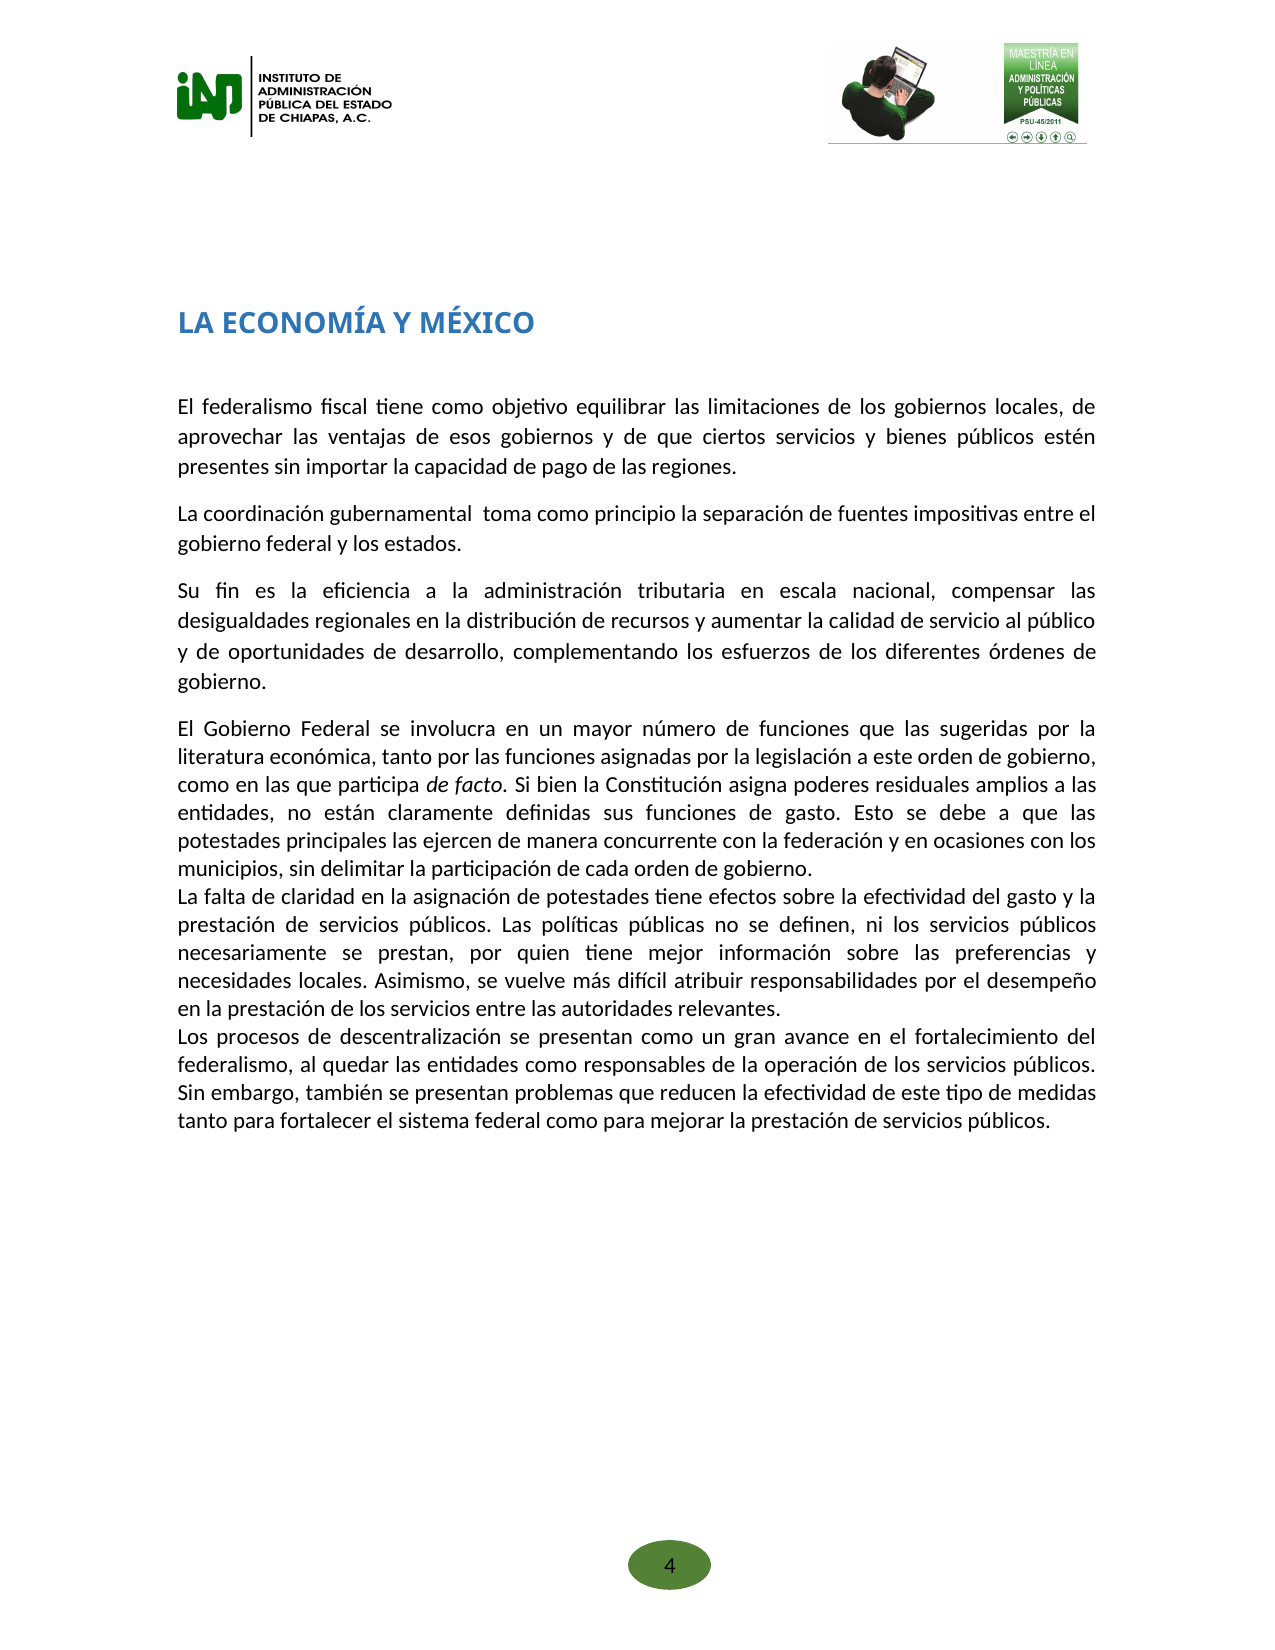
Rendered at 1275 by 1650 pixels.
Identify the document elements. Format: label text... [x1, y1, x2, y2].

picture [177, 56, 392, 137]
text La falta de claridad en la asignación de potestades tiene efectos sobre la efectividad del gasto y la prestación de servicios públicos. Las políticas públicas no se definen, ni los servicios públicos necesariamente se prestan, por quien tiene mejor información sobre las preferencias y necesidades locales. Asimismo, se vuelve más difícil atribuir responsabilidades por el desempeño en la prestación de los servicios entre las autoridades relevantes. [177, 882, 1098, 1022]
text La coordinación gubernamental toma como principio la separación de fuentes impositivas entre el gobierno federal y los estados. [177, 499, 1098, 557]
text El Gobierno Federal se involucra en un mayor número de funciones que las sugeridas por la literatura económica, tanto por las funciones asignadas por la legislación a este orden de gobierno, como en las que participa de facto. Si bien la Constitución asigna poderes residuales amplios a las entidades, no están claramente definidas sus funciones de gasto. Esto se debe a que las potestades principales las ejercen de manera concurrente con la federación y en ocasiones con los municipios, sin delimitar la participación de cada orden de gobierno. [177, 714, 1098, 882]
text El federalismo fiscal tiene como objetivo equilibrar las limitaciones de los gobiernos locales, de aprovechar las ventajas de esos gobiernos y de que ciertos servicios y bienes públicos estén presentes sin importar la capacidad de pago de las regiones. [177, 392, 1098, 480]
text Su fin es la eficiencia a la administración tributaria en escala nacional, compensar las desigualdades regionales en la distribución de recursos y aumentar la calidad de servicio al público y de oportunidades de desarrollo, complementando los esfuerzos de los diferentes órdenes de gobierno. [177, 576, 1098, 695]
picture [828, 43, 1087, 144]
text Los procesos de descentralización se presentan como un gran avance en el fortalecimiento del federalismo, al quedar las entidades como responsables de la operación de los servicios públicos. Sin embargo, también se presentan problemas que reducen la efectividad de este tipo de medidas tanto para fortalecer el sistema federal como para mejorar la prestación de servicios públicos. [177, 1022, 1098, 1134]
subtitle LA ECONOMÍA Y MÉXICO [177, 302, 1098, 342]
